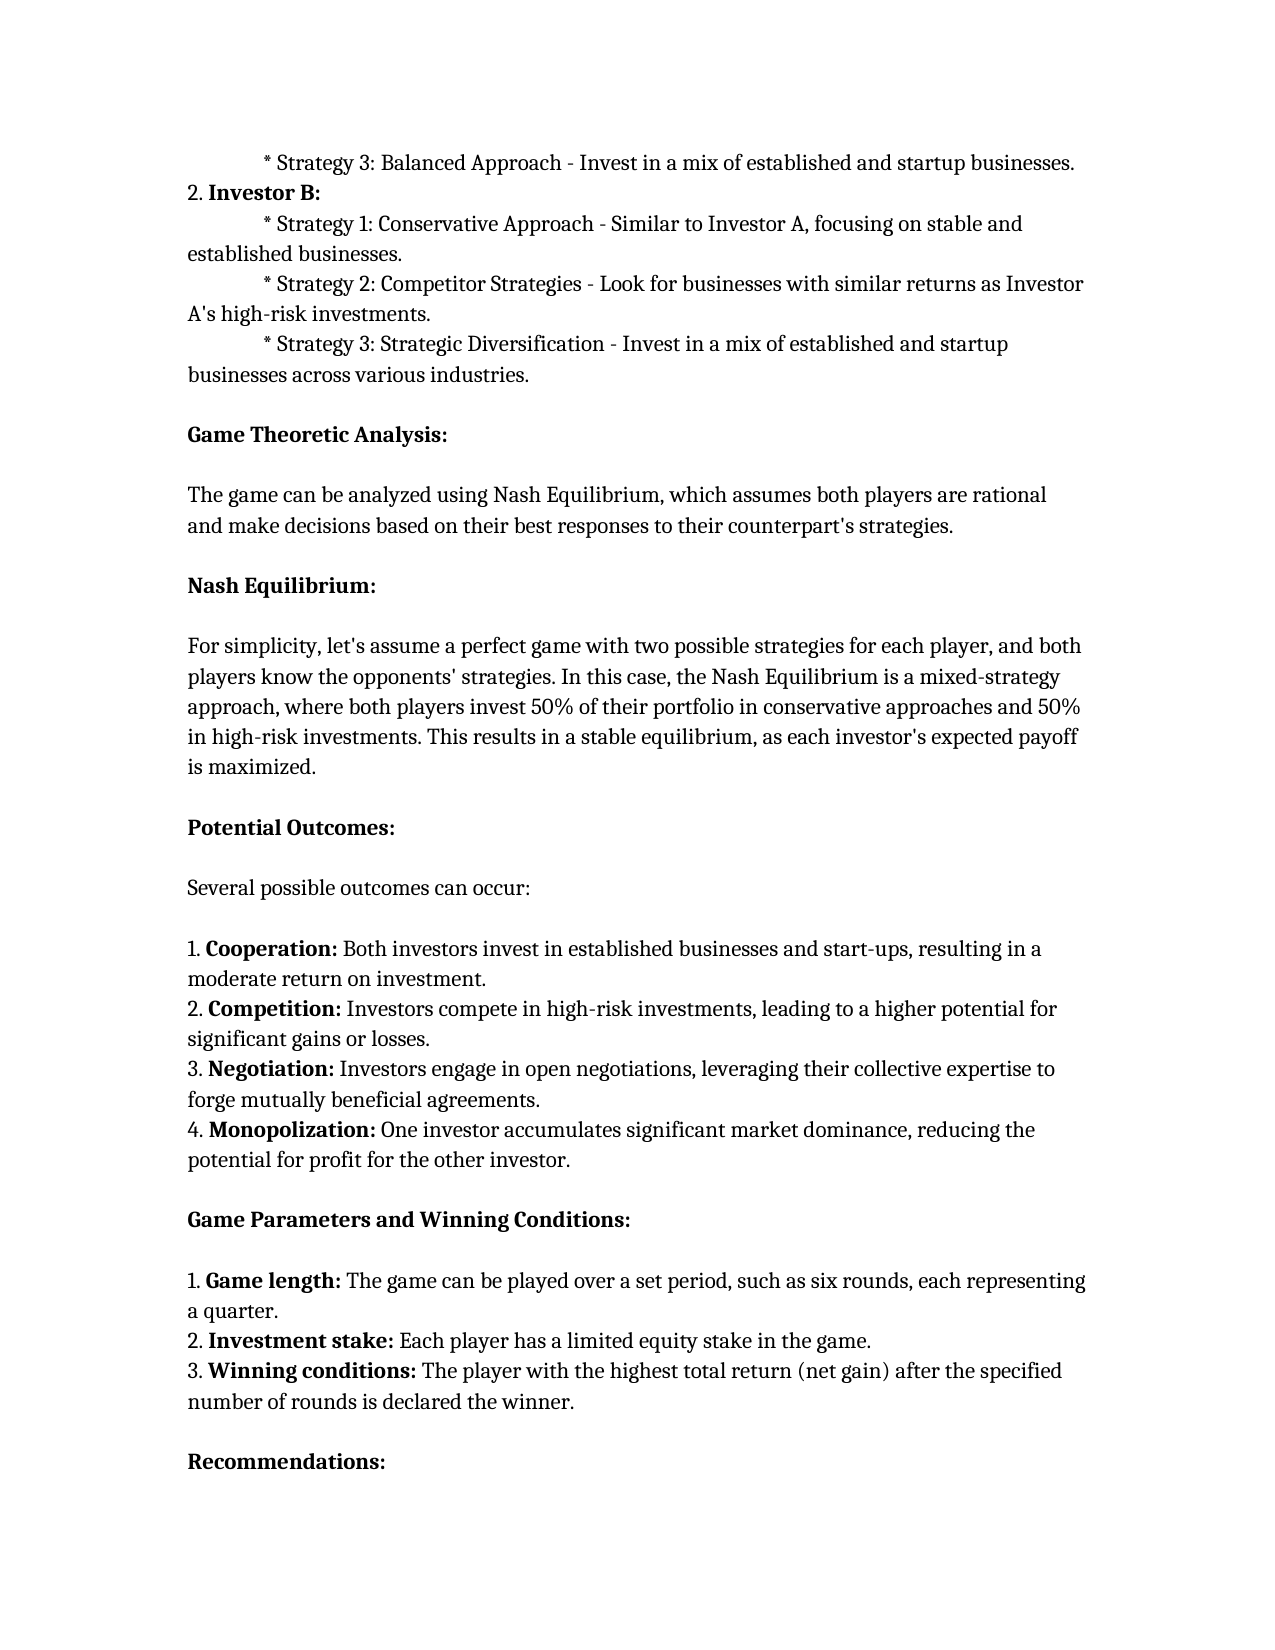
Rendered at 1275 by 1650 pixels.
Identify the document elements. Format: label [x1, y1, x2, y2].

text [187, 150, 1087, 1475]
